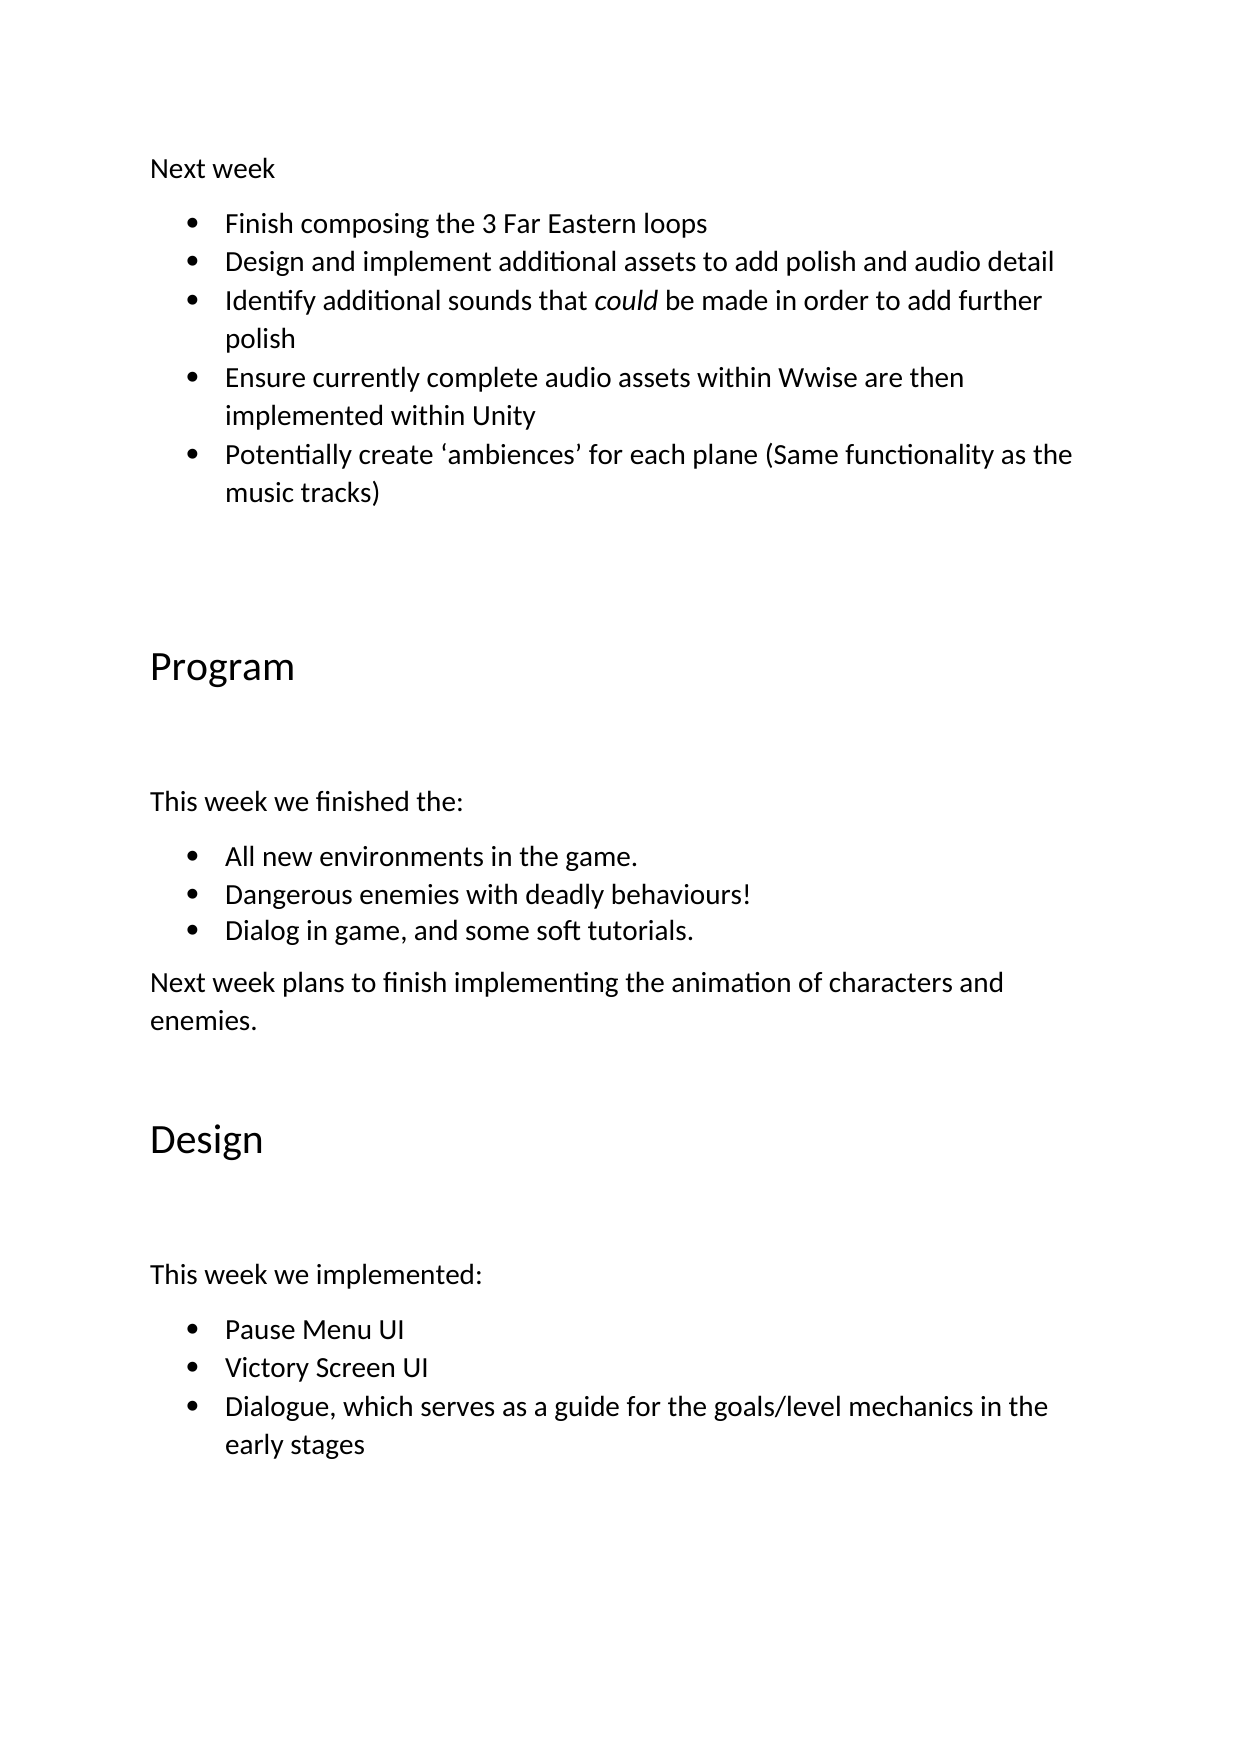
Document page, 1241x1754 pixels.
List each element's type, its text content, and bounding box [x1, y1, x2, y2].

list Dialog in game, and some soft tutorials. [187, 912, 1090, 947]
list Finish composing the 3 Far Eastern loops [187, 205, 1090, 241]
text Design [150, 1113, 1090, 1163]
text This week we finished the: [150, 783, 1090, 818]
list Identify additional sounds that could be made in order to add further polish [187, 282, 1090, 356]
list Potentially create ‘ambiences’ for each plane (Same functionality as the music tracks) [187, 436, 1090, 510]
text This week we implemented: [150, 1256, 1090, 1291]
text Next week plans to finish implementing the animation of characters and enemies. [150, 964, 1090, 1038]
list Victory Screen UI [187, 1349, 1090, 1385]
text Next week [150, 150, 1090, 186]
list Dangerous enemies with deadly behaviours! [187, 876, 1090, 912]
list All new environments in the game. [187, 838, 1090, 873]
list Design and implement additional assets to add polish and audio detail [187, 243, 1090, 279]
list Dialogue, which serves as a guide for the goals/level mechanics in the early stages [187, 1388, 1090, 1462]
list Ensure currently complete audio assets within Wwise are then implemented within Unity [187, 359, 1090, 433]
list Pause Menu UI [187, 1311, 1090, 1347]
text Program [150, 639, 1090, 690]
